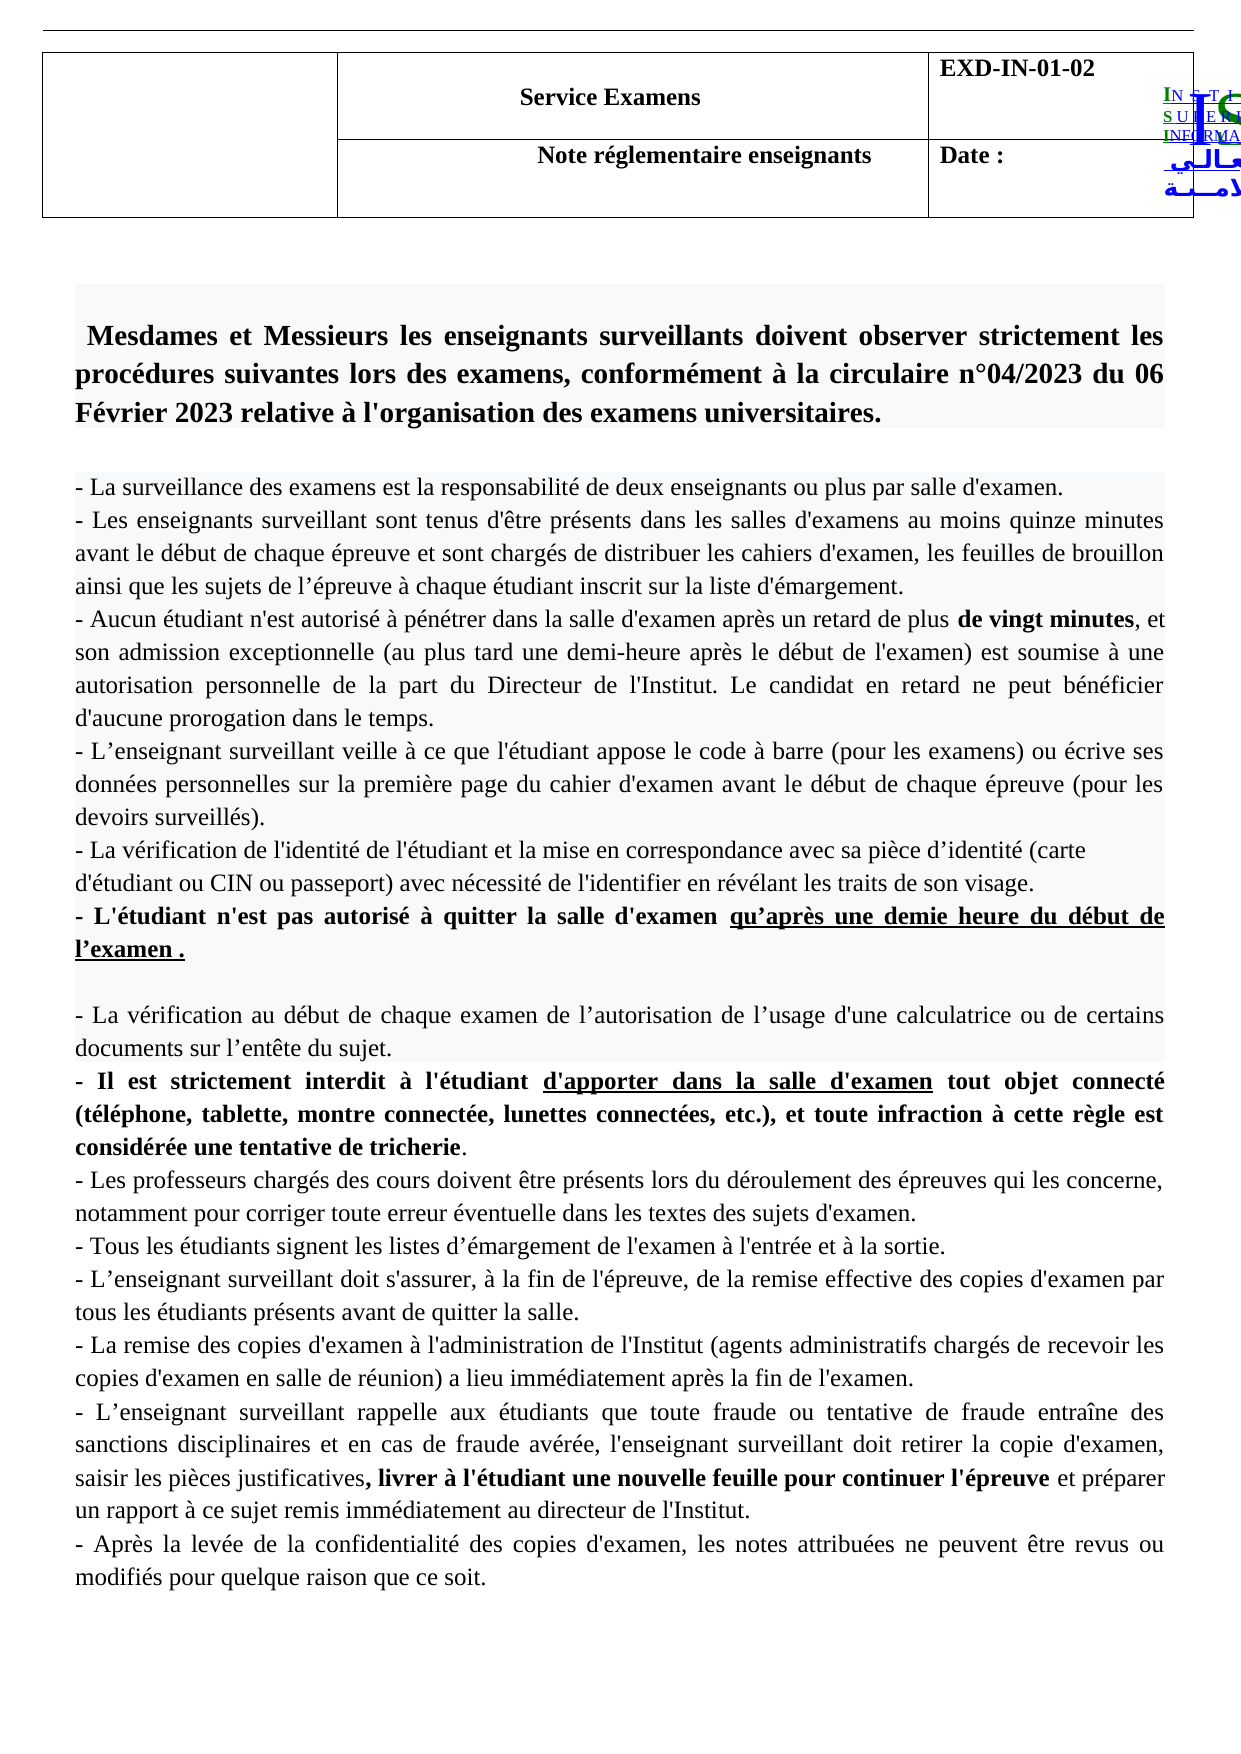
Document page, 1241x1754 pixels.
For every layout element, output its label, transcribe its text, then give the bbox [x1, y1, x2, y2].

text - L'étudiant n'est pas autorisé à quitter la salle d'examen qu’après une demie heure du début de l’examen . [75, 901, 1165, 963]
text Mesdames et Messieurs les enseignants surveillants doivent observer strictement les procédures suivantes lors des examens, conformément à la circulaire n°04/2023 du 06 Février 2023 relative à l'organisation des examens universitaires. [75, 318, 1165, 428]
text - La vérification de l'identité de l'étudiant et la mise en correspondance avec sa pièce d’identité (carte d'étudiant ou CIN ou passeport) avec nécessité de l'identifier en révélant les traits de son visage. [75, 835, 1165, 897]
text - La surveillance des examens est la responsabilité de deux enseignants ou plus par salle d'examen. [75, 472, 1165, 501]
text - La vérification au début de chaque examen de l’autorisation de l’usage d'une calculatrice ou de certains documents sur l’entête du sujet. [75, 1000, 1165, 1062]
text - L’enseignant surveillant rappelle aux étudiants que toute fraude ou tentative de fraude entraîne des sanctions disciplinaires et en cas de fraude avérée, l'enseignant surveillant doit retirer la copie d'examen, saisir les pièces justificatives, livrer à l'étudiant une nouvelle feuille pour continuer l'épreuve et préparer un rapport à ce sujet remis immédiatement au directeur de l'Institut. [75, 1397, 1165, 1524]
text - Après la levée de la confidentialité des copies d'examen, les notes attribuées ne peuvent être revus ou modifiés pour quelque raison que ce soit. [75, 1529, 1165, 1590]
text - Les professeurs chargés des cours doivent être présents lors du déroulement des épreuves qui les concerne, notamment pour corriger toute erreur éventuelle dans les textes des sujets d'examen. [75, 1165, 1165, 1227]
text - La remise des copies d'examen à l'administration de l'Institut (agents administratifs chargés de recevoir les copies d'examen en salle de réunion) a lieu immédiatement après la fin de l'examen. [75, 1331, 1165, 1392]
text - Tous les étudiants signent les listes d’émargement de l'examen à l'entrée et à la sortie. [75, 1231, 1165, 1260]
text - L’enseignant surveillant veille à ce que l'étudiant appose le code à barre (pour les examens) ou écrive ses données personnelles sur la première page du cahier d'examen avant le début de chaque épreuve (pour les devoirs surveillés). [75, 736, 1165, 831]
text - Les enseignants surveillant sont tenus d'être présents dans les salles d'examens au moins quinze minutes avant le début de chaque épreuve et sont chargés de distribuer les cahiers d'examen, les feuilles de brouillon ainsi que les sujets de l’épreuve à chaque étudiant inscrit sur la liste d'émargement. [75, 505, 1165, 600]
text - L’enseignant surveillant doit s'assurer, à la fin de l'épreuve, de la remise effective des copies d'examen par tous les étudiants présents avant de quitter la salle. [75, 1264, 1165, 1326]
text - Il est strictement interdit à l'étudiant d'apporter dans la salle d'examen tout objet connecté (téléphone, tablette, montre connectée, lunettes connectées, etc.), et toute infraction à cette règle est considérée une tentative de tricherie. [75, 1066, 1165, 1161]
text - Aucun étudiant n'est autorisé à pénétrer dans la salle d'examen après un retard de plus de vingt minutes, et son admission exceptionnelle (au plus tard une demi-heure après le début de l'examen) est soumise à une autorisation personnelle de la part du Directeur de l'Institut. Le candidat en retard ne peut bénéficier d'aucune prorogation dans le temps. [75, 604, 1165, 732]
